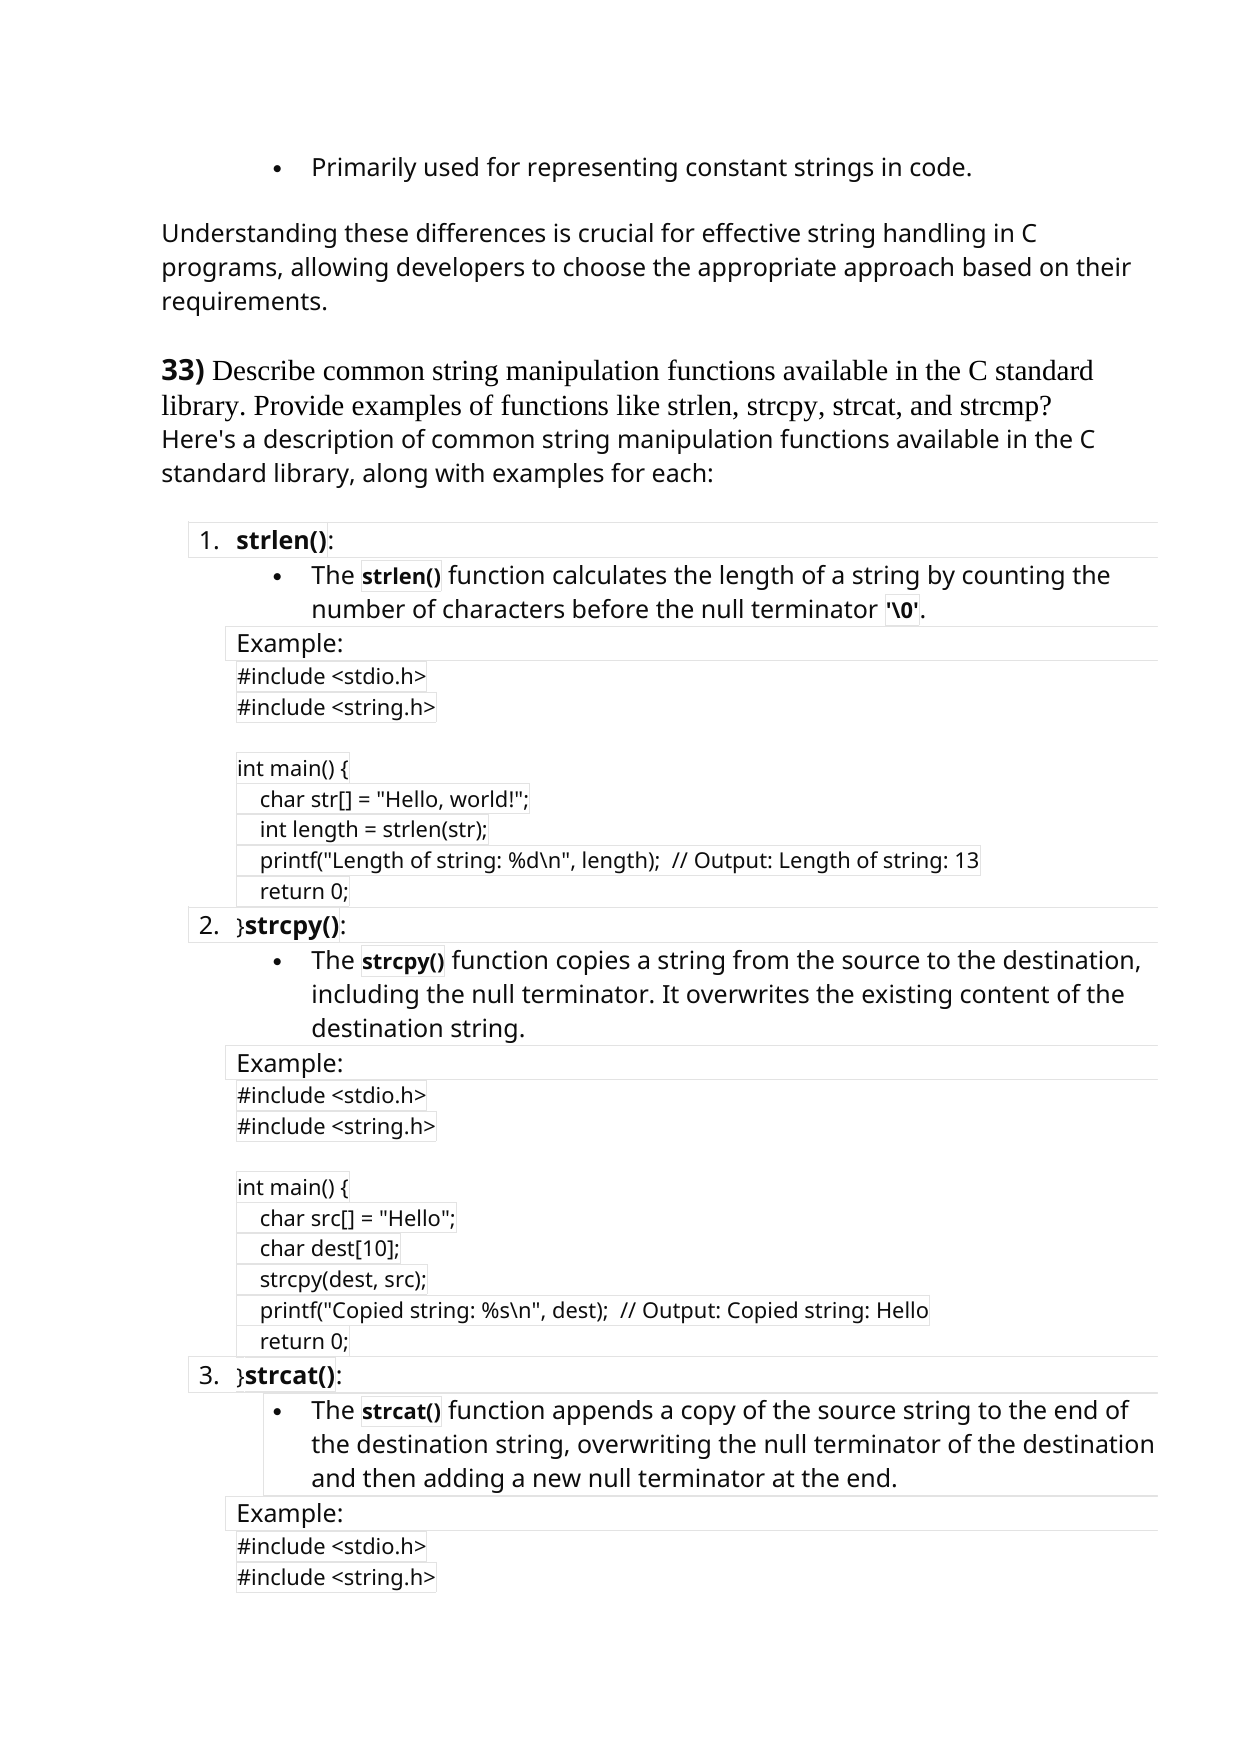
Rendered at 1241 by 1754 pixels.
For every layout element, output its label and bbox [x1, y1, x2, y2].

table_cell [150, 150, 1169, 1592]
